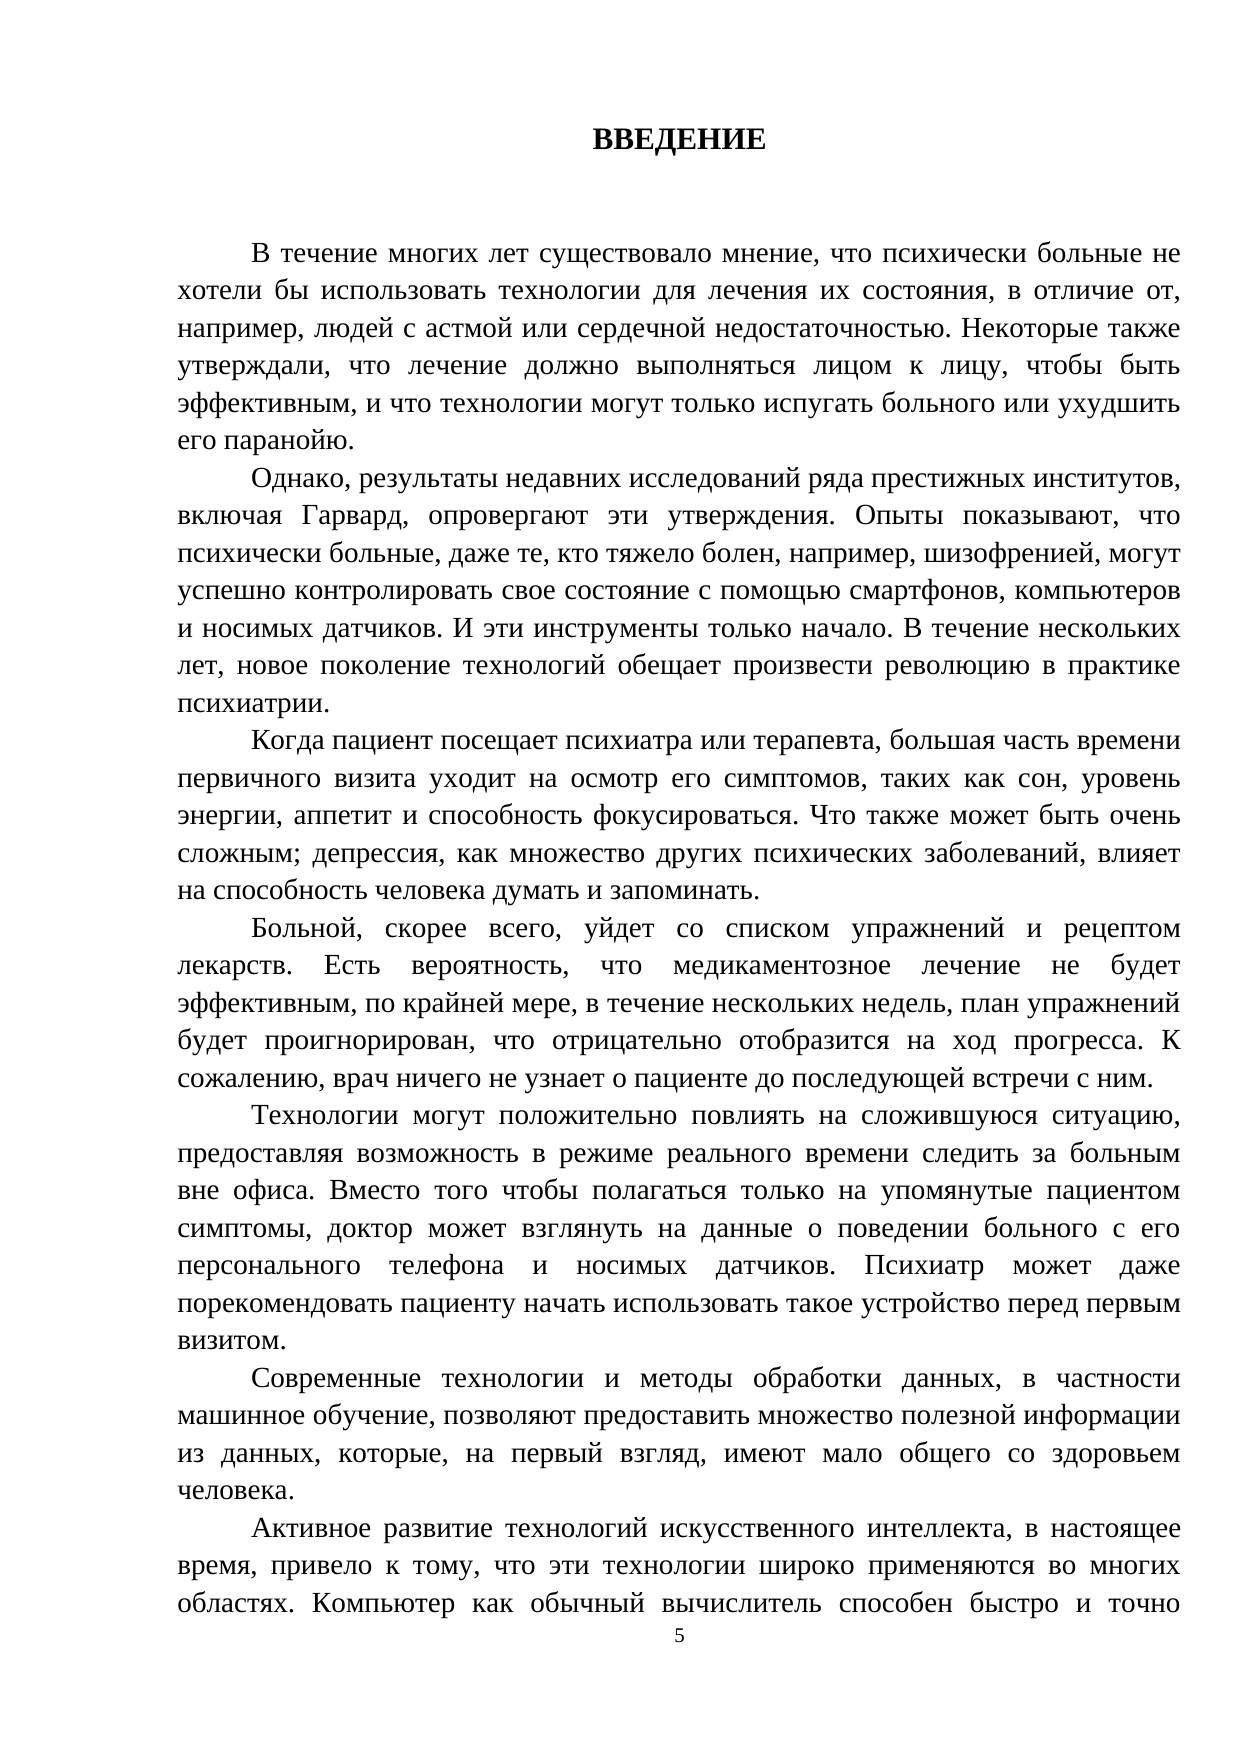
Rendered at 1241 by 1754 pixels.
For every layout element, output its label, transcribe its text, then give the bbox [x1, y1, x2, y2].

text Технологии могут положительно повлиять на сложившуюся ситуацию, предоставляя возможность в режиме реального времени следить за больным вне офиса. Вместо того чтобы полагаться только на упомянутые пациентом симптомы, доктор может взглянуть на данные о поведении больного с его персонального телефона и носимых датчиков. Психиатр может даже порекомендовать пациенту начать использовать такое устройство перед первым визитом. [177, 1093, 1182, 1356]
text Когда пациент посещает психиатра или терапевта, большая часть времени первичного визита уходит на осмотр его симптомов, таких как сон, уровень энергии, аппетит и способность фокусироваться. Что также может быть очень сложным; депрессия, как множество других психических заболеваний, влияет на способность человека думать и запоминать. [177, 718, 1182, 906]
text Современные технологии и методы обработки данных, в частности машинное обучение, позволяют предоставить множество полезной информации из данных, которые, на первый взгляд, имеют мало общего со здоровьем человека. [177, 1356, 1182, 1506]
text В течение многих лет существовало мнение, что психически больные не хотели бы использовать технологии для лечения их состояния, в отличие от, например, людей с астмой или сердечной недостаточностью. Некоторые также утверждали, что лечение должно выполняться лицом к лицу, чтобы быть эффективным, и что технологии могут только испугать больного или ухудшить его паранойю. [177, 231, 1182, 456]
text Однако, результаты недавних исследований ряда престижных институтов, включая Гарвард, опровергают эти утверждения. Опыты показывают, что психически больные, даже те, кто тяжело болен, например, шизофренией, могут успешно контролировать свое состояние с помощью смартфонов, компьютеров и носимых датчиков. И эти инструменты только начало. В течение нескольких лет, новое поколение технологий обещает произвести революцию в практике психиатрии. [177, 456, 1182, 718]
text Больной, скорее всего, уйдет со списком упражнений и рецептом лекарств. Есть вероятность, что медикаментозное лечение не будет эффективным, по крайней мере, в течение нескольких недель, план упражнений будет проигнорирован, что отрицательно отобразится на ход прогресса. К сожалению, врач ничего не узнает о пациенте до последующей встречи с ним. [177, 906, 1182, 1093]
text ВВЕДЕНИЕ [177, 118, 1182, 156]
